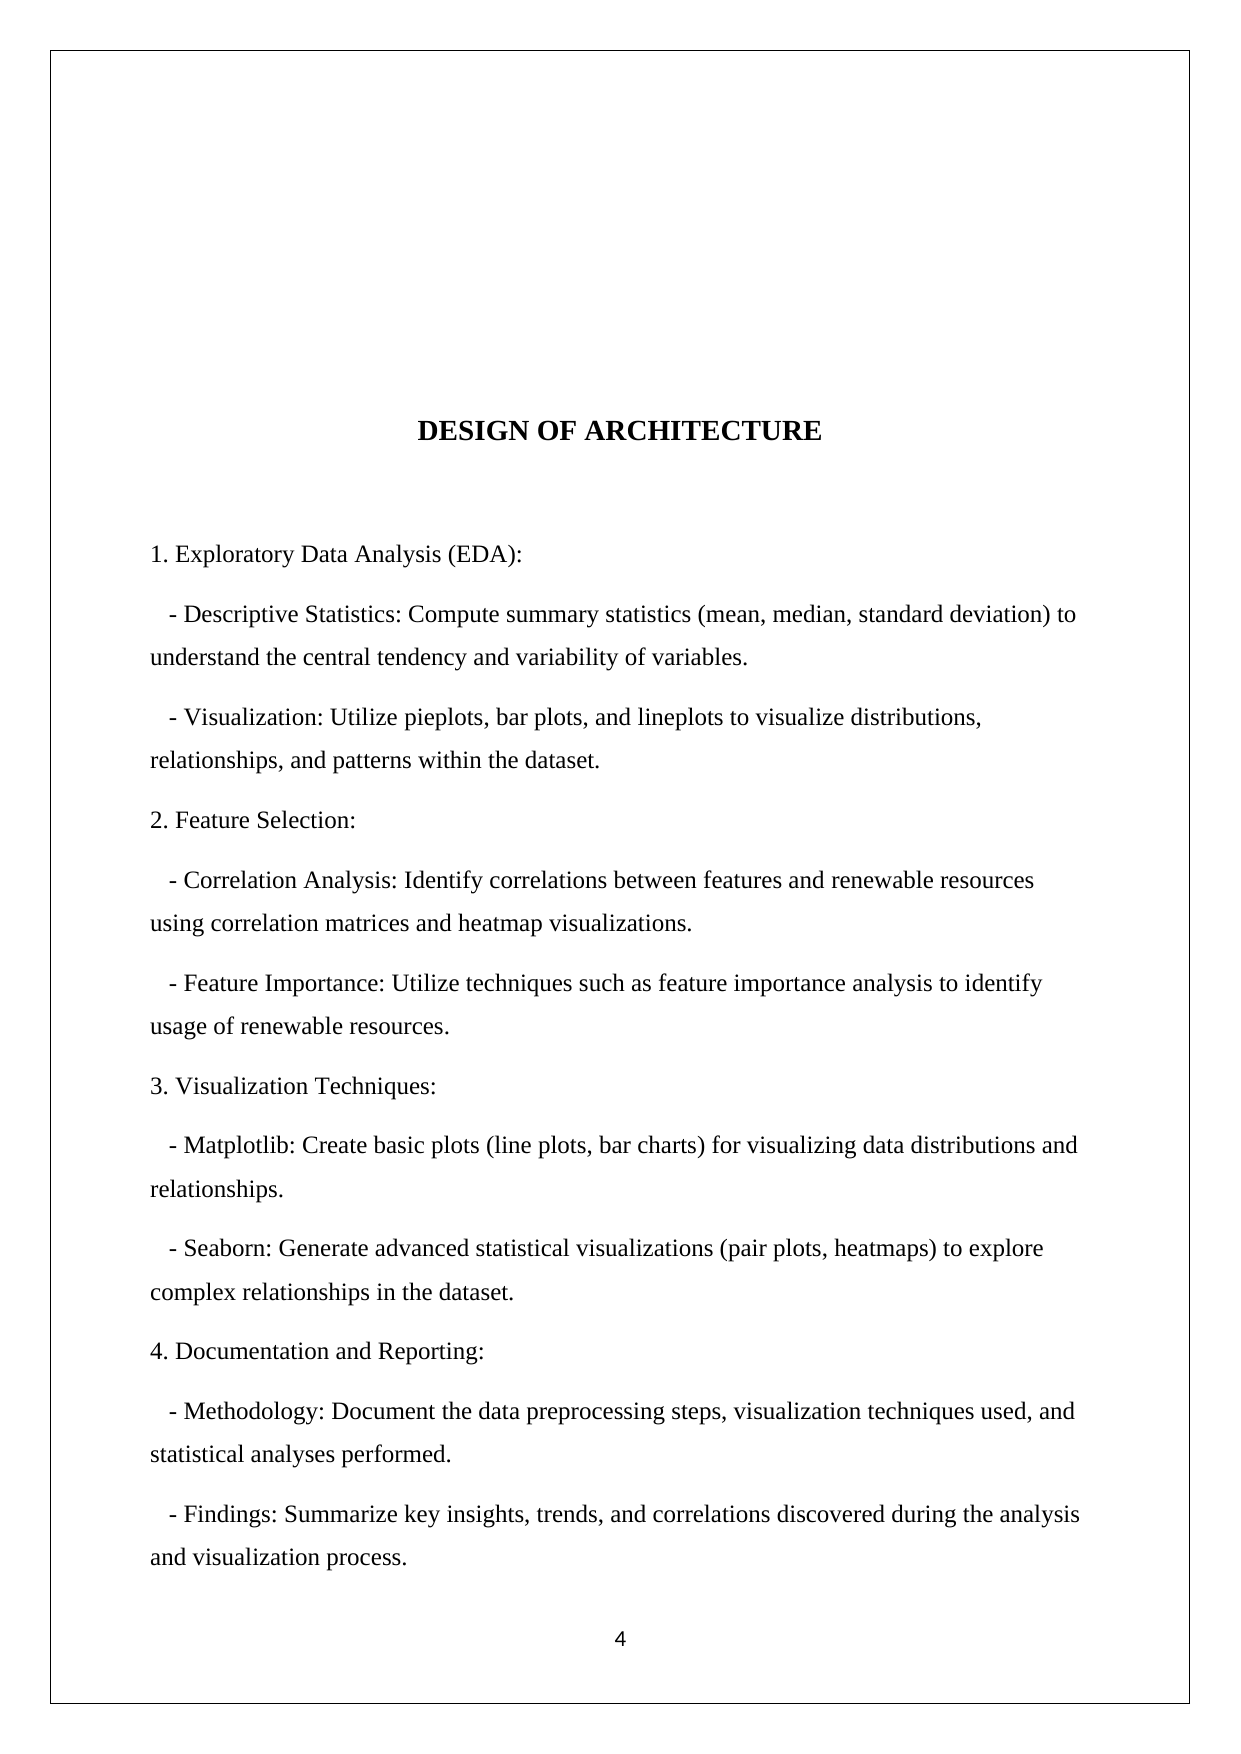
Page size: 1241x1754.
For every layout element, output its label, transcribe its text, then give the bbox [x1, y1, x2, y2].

text - Methodology: Document the data preprocessing steps, visualization techniques used, and statistical analyses performed. [150, 1396, 1090, 1468]
text - Visualization: Utilize pieplots, bar plots, and lineplots to visualize distributions, relationships, and patterns within the dataset. [150, 702, 1090, 774]
text DESIGN OF ARCHITECTURE [150, 413, 1090, 446]
text - Seaborn: Generate advanced statistical visualizations (pair plots, heatmaps) to explore complex relationships in the dataset. [150, 1233, 1090, 1305]
text - Matplotlib: Create basic plots (line plots, bar charts) for visualizing data distributions and relationships. [150, 1131, 1090, 1202]
text - Findings: Summarize key insights, trends, and correlations discovered during the analysis and visualization process. [150, 1499, 1090, 1571]
text - Feature Importance: Utilize techniques such as feature importance analysis to identify usage of renewable resources. [150, 968, 1090, 1040]
text - Descriptive Statistics: Compute summary statistics (mean, median, standard deviation) to understand the central tendency and variability of variables. [150, 599, 1090, 671]
text - Correlation Analysis: Identify correlations between features and renewable resources using correlation matrices and heatmap visualizations. [150, 865, 1090, 937]
text 2. Feature Selection: [150, 805, 1090, 834]
text 4. Documentation and Reporting: [150, 1336, 1090, 1365]
text 3. Visualization Techniques: [150, 1071, 1090, 1099]
text 1. Exploratory Data Analysis (EDA): [150, 539, 1090, 568]
